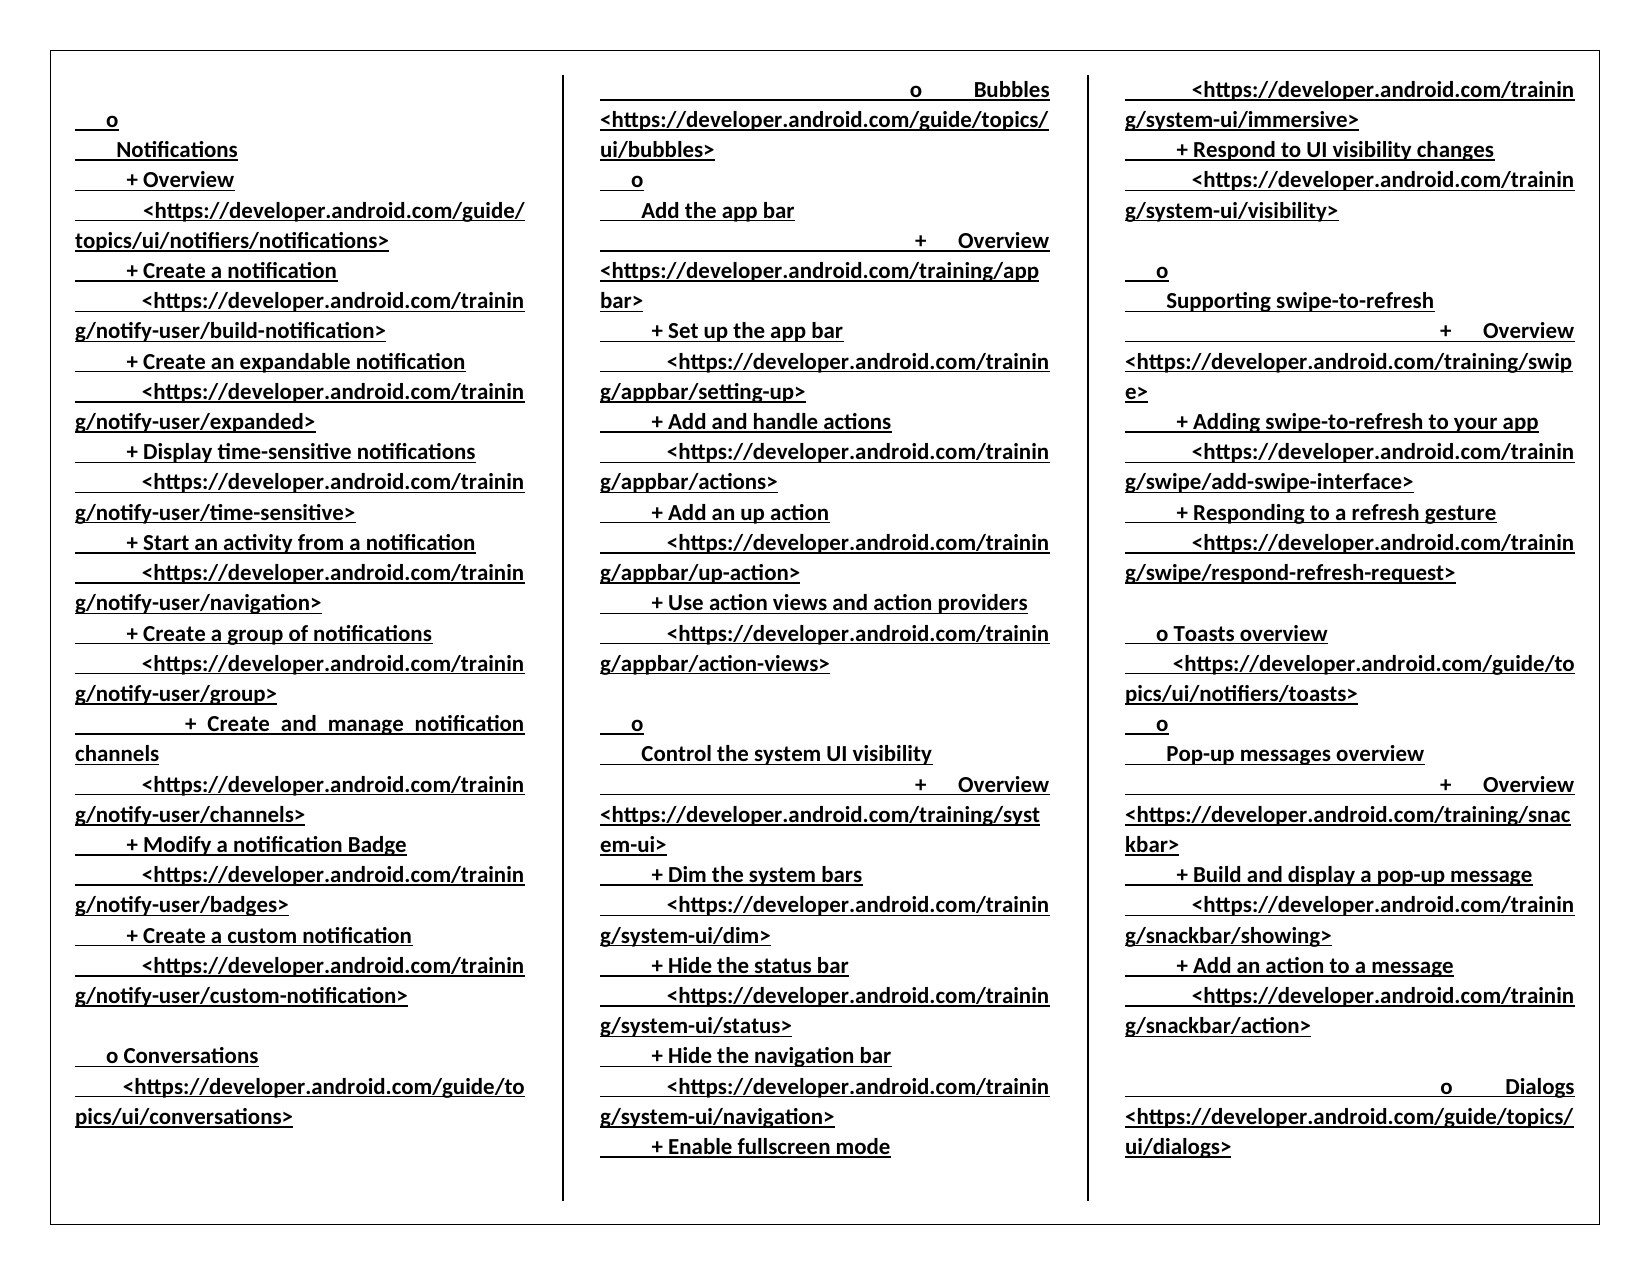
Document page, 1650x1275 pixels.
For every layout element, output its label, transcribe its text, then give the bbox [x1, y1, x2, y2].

text + Add an action to a message [1125, 951, 1575, 979]
text + Create an expandable notification [75, 347, 525, 375]
text <https://developer.android.com/training/system-ui/navigation> [600, 1072, 1050, 1096]
text <https://developer.android.com/training/swipe/respond-refresh-request> [1125, 528, 1575, 552]
text <https://developer.android.com/training/system-ui/immersive> [1125, 75, 1575, 99]
text + Overview <https://developer.android.com/training/system-ui> [600, 795, 1050, 858]
text + Add an up action [600, 498, 1050, 526]
text <https://developer.android.com/training/notify-user/time-sensitive> [75, 468, 525, 492]
text <https://developer.android.com/training/system-ui/dim> [600, 891, 1050, 915]
text + Set up the app bar [600, 317, 1050, 345]
text <https://developer.android.com/training/appbar/setting-up> [600, 372, 1050, 405]
text <https://developer.android.com/training/system-ui/navigation> [600, 1097, 1050, 1130]
text <https://developer.android.com/training/swipe/add-swipe-interface> [1125, 437, 1575, 462]
text <https://developer.android.com/training/appbar/actions> [600, 437, 1050, 462]
text Add the app bar [600, 196, 1050, 224]
text <https://developer.android.com/training/notify-user/channels> [75, 770, 525, 794]
text <https://developer.android.com/training/notify-user/group> [75, 649, 525, 673]
text o Bubbles <https://developer.android.com/guide/topics/ui/bubbles> [600, 75, 1050, 99]
text <https://developer.android.com/training/notify-user/time-sensitive> [75, 493, 525, 526]
text <https://developer.android.com/training/system-ui/status> [600, 1007, 1050, 1039]
text + Create a custom notification [75, 921, 525, 949]
text o Toasts overview [1125, 619, 1575, 647]
text o Dialogs <https://developer.android.com/guide/topics/ui/dialogs> [1125, 1072, 1575, 1096]
text <https://developer.android.com/guide/topics/ui/notifiers/notifications> [75, 196, 525, 220]
text + Display time-sensitive notifications [75, 437, 525, 466]
text + Overview <https://developer.android.com/training/system-ui> [600, 770, 1050, 794]
text + Build and display a pop-up message [1125, 860, 1575, 888]
text + Overview <https://developer.android.com/training/snackbar> [1125, 770, 1575, 794]
text <https://developer.android.com/training/notify-user/expanded> [75, 377, 525, 401]
text <https://developer.android.com/training/snackbar/action> [1125, 1007, 1575, 1039]
text <https://developer.android.com/training/system-ui/immersive> [1125, 101, 1575, 133]
text <https://developer.android.com/training/notify-user/navigation> [75, 558, 525, 582]
text <https://developer.android.com/training/swipe/respond-refresh-request> [1125, 554, 1575, 586]
text + Overview <https://developer.android.com/training/snackbar> [1125, 795, 1575, 858]
text <https://developer.android.com/training/notify-user/navigation> [75, 584, 525, 617]
text <https://developer.android.com/training/notify-user/custom-notification> [75, 951, 525, 975]
text o [1125, 709, 1575, 737]
text Notifications [75, 135, 525, 163]
text <https://developer.android.com/training/snackbar/action> [1125, 981, 1575, 1005]
text o [600, 709, 1050, 737]
text <https://developer.android.com/training/snackbar/showing> [1125, 891, 1575, 915]
text o [1125, 256, 1575, 284]
text + Overview [75, 166, 525, 194]
text + Use action views and action providers [600, 588, 1050, 617]
text <https://developer.android.com/guide/topics/ui/notifiers/toasts> [1125, 649, 1575, 673]
text <https://developer.android.com/training/appbar/actions> [600, 463, 1050, 496]
text <https://developer.android.com/training/appbar/up-action> [600, 554, 1050, 586]
text o Conversations [75, 1042, 525, 1070]
text + Create a notification [75, 256, 525, 284]
text <https://developer.android.com/training/appbar/action-views> [600, 619, 1050, 643]
text o Dialogs <https://developer.android.com/guide/topics/ui/dialogs> [1125, 1097, 1575, 1160]
text + Overview <https://developer.android.com/training/appbar> [600, 226, 1050, 250]
text o [600, 166, 1050, 194]
text <https://developer.android.com/training/notify-user/badges> [75, 886, 525, 919]
text <https://developer.android.com/training/notify-user/group> [75, 674, 525, 707]
text + Add and handle actions [600, 407, 1050, 435]
text <https://developer.android.com/training/system-ui/dim> [600, 916, 1050, 949]
text <https://developer.android.com/training/snackbar/showing> [1125, 916, 1575, 949]
text + Modify a notification Badge [75, 830, 525, 858]
text <https://developer.android.com/training/system-ui/visibility> [1125, 191, 1575, 224]
text + Overview <https://developer.android.com/training/swipe> [1125, 342, 1575, 405]
text <https://developer.android.com/guide/topics/ui/conversations> [75, 1072, 525, 1096]
text + Dim the system bars [600, 860, 1050, 888]
text <https://developer.android.com/training/notify-user/expanded> [75, 403, 525, 435]
text <https://developer.android.com/training/notify-user/badges> [75, 860, 525, 884]
text <https://developer.android.com/training/swipe/add-swipe-interface> [1125, 463, 1575, 496]
text Pop-up messages overview [1125, 739, 1575, 768]
text <https://developer.android.com/training/appbar/action-views> [600, 644, 1050, 677]
text <https://developer.android.com/guide/topics/ui/notifiers/notifications> [75, 221, 525, 254]
text + Responding to a refresh gesture [1125, 498, 1575, 526]
text <https://developer.android.com/training/system-ui/status> [600, 981, 1050, 1005]
text + Create a group of notifications [75, 619, 525, 647]
text <https://developer.android.com/training/notify-user/channels> [75, 795, 525, 828]
text + Respond to UI visibility changes [1125, 135, 1575, 163]
text Supporting swipe-to-refresh [1125, 286, 1575, 314]
text o [75, 105, 525, 133]
text + Create and manage notification channels [75, 709, 525, 733]
text <https://developer.android.com/training/appbar/up-action> [600, 528, 1050, 552]
text <https://developer.android.com/guide/topics/ui/conversations> [75, 1097, 525, 1130]
text <https://developer.android.com/training/appbar/setting-up> [600, 347, 1050, 371]
text Control the system UI visibility [600, 739, 1050, 768]
text + Hide the navigation bar [600, 1042, 1050, 1070]
text + Overview <https://developer.android.com/training/swipe> [1125, 317, 1575, 341]
text + Overview <https://developer.android.com/training/appbar> [600, 252, 1050, 314]
text <https://developer.android.com/training/system-ui/visibility> [1125, 166, 1575, 190]
text <https://developer.android.com/training/notify-user/build-notification> [75, 286, 525, 311]
text + Hide the status bar [600, 951, 1050, 979]
text + Start an activity from a notification [75, 528, 525, 556]
text o Bubbles <https://developer.android.com/guide/topics/ui/bubbles> [600, 101, 1050, 163]
text + Enable fullscreen mode [600, 1132, 1050, 1160]
text + Create and manage notification channels [75, 735, 525, 768]
text <https://developer.android.com/training/notify-user/build-notification> [75, 312, 525, 345]
text + Adding swipe-to-refresh to your app [1125, 407, 1575, 435]
text <https://developer.android.com/training/notify-user/custom-notification> [75, 977, 525, 1009]
text <https://developer.android.com/guide/topics/ui/notifiers/toasts> [1125, 674, 1575, 707]
